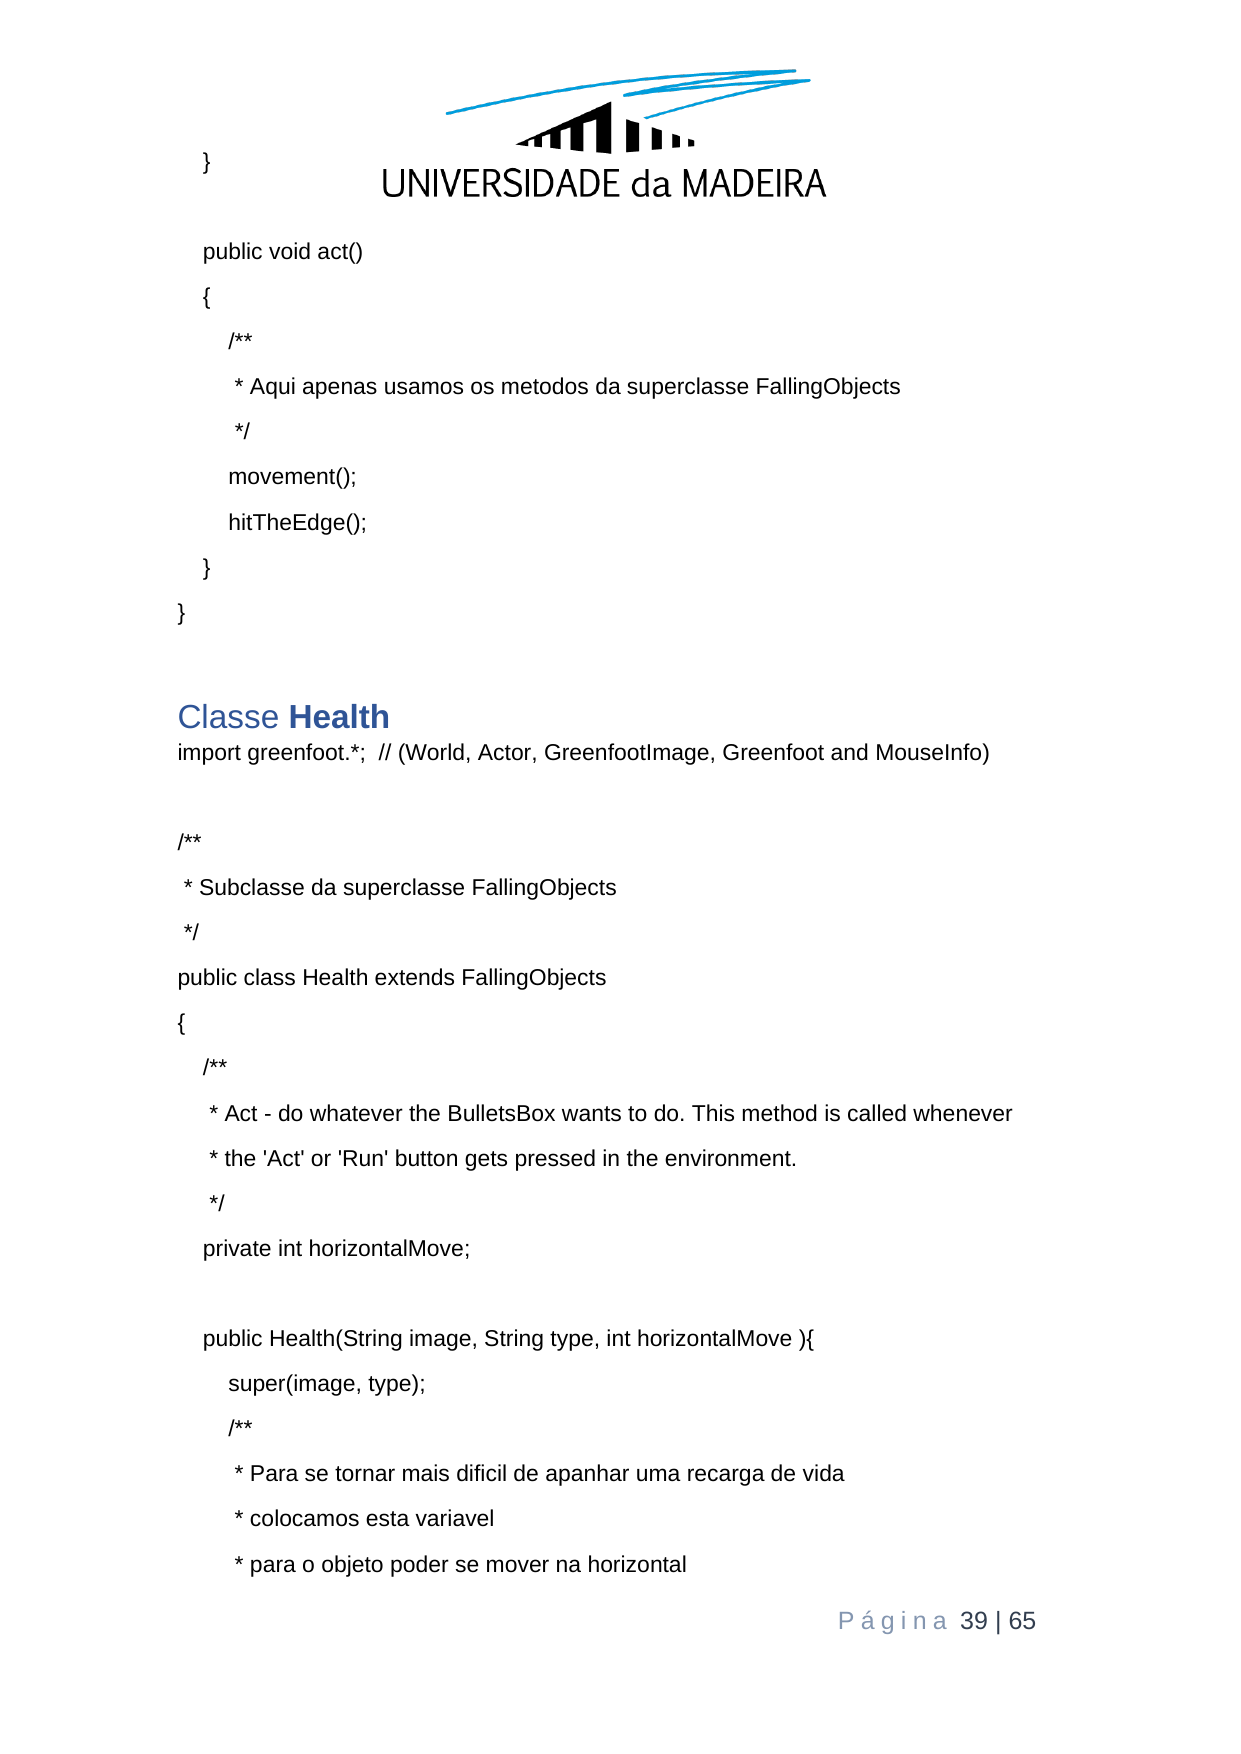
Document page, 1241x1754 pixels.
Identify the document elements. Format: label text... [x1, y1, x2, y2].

text */ [177, 1190, 1063, 1216]
text import greenfoot.*; // (World, Actor, GreenfootImage, Greenfoot and MouseInfo) [177, 739, 1063, 765]
text * Para se tornar mais dificil de apanhar uma recarga de vida [177, 1460, 1063, 1487]
text } [177, 599, 1063, 625]
text * colocamos esta variavel [177, 1505, 1063, 1532]
text * Act - do whatever the BulletsBox wants to do. This method is called whenever [177, 1099, 1063, 1126]
text { [177, 283, 1063, 309]
text * the 'Act' or 'Run' button gets pressed in the environment. [177, 1144, 1063, 1171]
text * Subclasse da superclasse FallingObjects [177, 874, 1063, 900]
text /** [177, 829, 1063, 855]
text public void act() [177, 238, 1063, 264]
picture [342, 0, 868, 148]
text /** [177, 1054, 1063, 1081]
text * para o objeto poder se mover na horizontal [177, 1551, 1063, 1577]
picture [342, 174, 868, 211]
text * Aqui apenas usamos os metodos da superclasse FallingObjects [177, 373, 1063, 399]
text super(image, type); [177, 1370, 1063, 1396]
text */ [177, 919, 1063, 945]
text hitTheEdge(); [177, 508, 1063, 535]
text { [177, 1009, 1063, 1036]
text /** [177, 328, 1063, 354]
subtitle Classe Health [177, 697, 1063, 736]
text private int horizontalMove; [177, 1235, 1063, 1261]
text movement(); [177, 463, 1063, 490]
text /** [177, 1415, 1063, 1442]
text } [177, 148, 1063, 174]
text public Health(String image, String type, int horizontalMove ){ [177, 1325, 1063, 1351]
text */ [177, 418, 1063, 444]
text public class Health extends FallingObjects [177, 964, 1063, 991]
text } [177, 553, 1063, 580]
